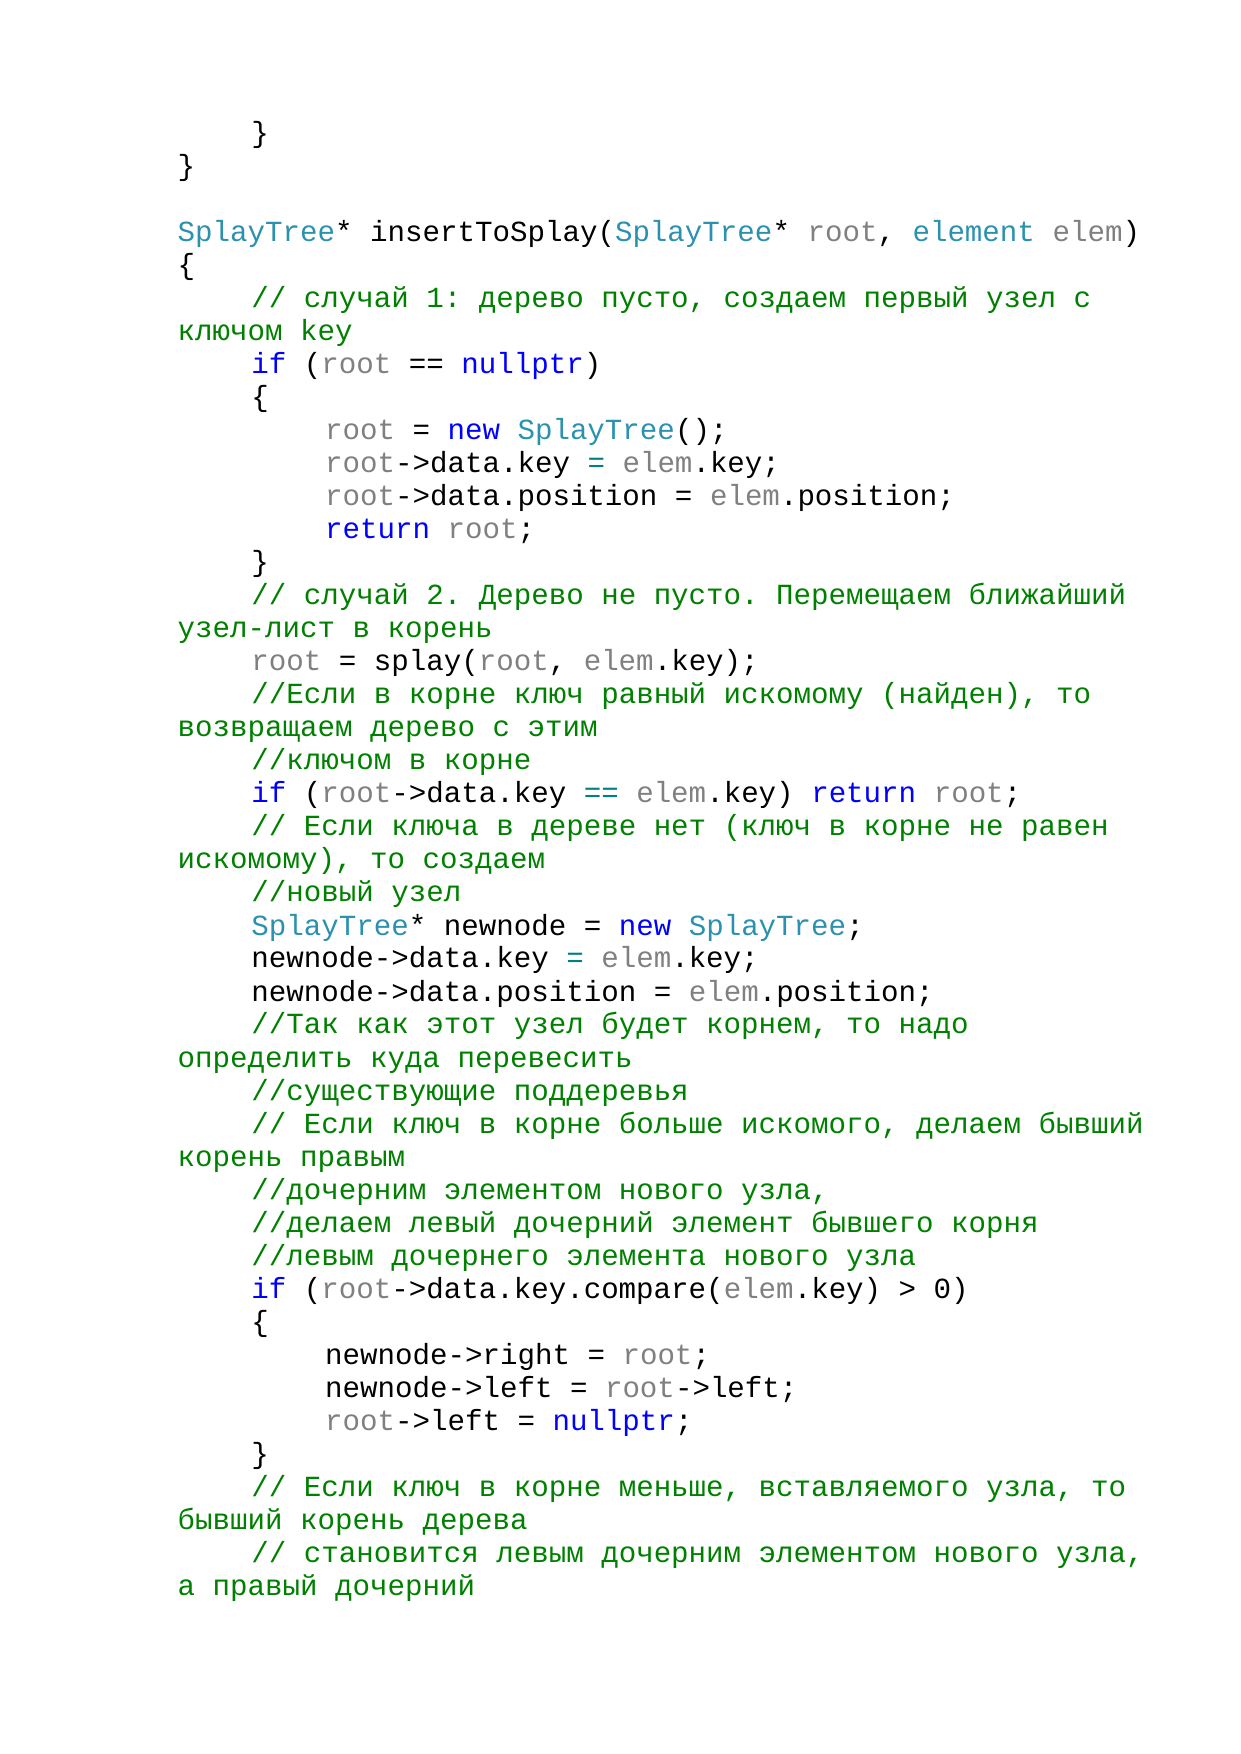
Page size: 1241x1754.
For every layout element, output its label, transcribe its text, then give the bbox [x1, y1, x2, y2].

text // случай 2. Дерево не пусто. Перемещаем ближайший узел-лист в корень [177, 580, 1152, 646]
text { [177, 1307, 1152, 1340]
text //новый узел [177, 878, 1152, 911]
text // Если ключа в дереве нет (ключ в корне не равен искомому), то создаем [177, 812, 1152, 878]
text root = new SplayTree(); [177, 415, 1152, 448]
text root->data.position = elem.position; [177, 481, 1152, 514]
text //Если в корне ключ равный искомому (найден), то возвращаем дерево с этим [177, 679, 1152, 746]
text //левым дочернего элемента нового узла [177, 1241, 1152, 1274]
text newnode->right = root; [177, 1340, 1152, 1373]
text SplayTree* insertToSplay(SplayTree* root, element elem) [177, 217, 1152, 250]
text return root; [177, 514, 1152, 547]
text root->left = nullptr; [177, 1406, 1152, 1439]
text // становится левым дочерним элементом нового узла, а правый дочерний [177, 1538, 1152, 1604]
text newnode->data.key = elem.key; [177, 944, 1152, 977]
text root->data.key = elem.key; [177, 448, 1152, 481]
text //существующие поддеревья [177, 1076, 1152, 1109]
text { [177, 250, 1152, 283]
text //ключом в корне [177, 746, 1152, 778]
text if (root->data.key.compare(elem.key) > 0) [177, 1274, 1152, 1307]
text //Так как этот узел будет корнем, то надо определить куда перевесить [177, 1010, 1152, 1076]
text root = splay(root, elem.key); [177, 646, 1152, 679]
text // Если ключ в корне меньше, вставляемого узла, то бывший корень дерева [177, 1472, 1152, 1538]
text newnode->left = root->left; [177, 1373, 1152, 1406]
text } [177, 547, 1152, 580]
text // Если ключ в корне больше искомого, делаем бывший корень правым [177, 1109, 1152, 1175]
text } [177, 118, 1152, 151]
text // случай 1: дерево пусто, создаем первый узел с ключом key [177, 283, 1152, 349]
text } [177, 1439, 1152, 1472]
text newnode->data.position = elem.position; [177, 977, 1152, 1010]
text //дочерним элементом нового узла, [177, 1175, 1152, 1208]
text } [177, 151, 1152, 184]
text //делаем левый дочерний элемент бывшего корня [177, 1208, 1152, 1241]
text { [177, 382, 1152, 415]
text if (root->data.key == elem.key) return root; [177, 778, 1152, 812]
text SplayTree* newnode = new SplayTree; [177, 911, 1152, 944]
text if (root == nullptr) [177, 349, 1152, 382]
